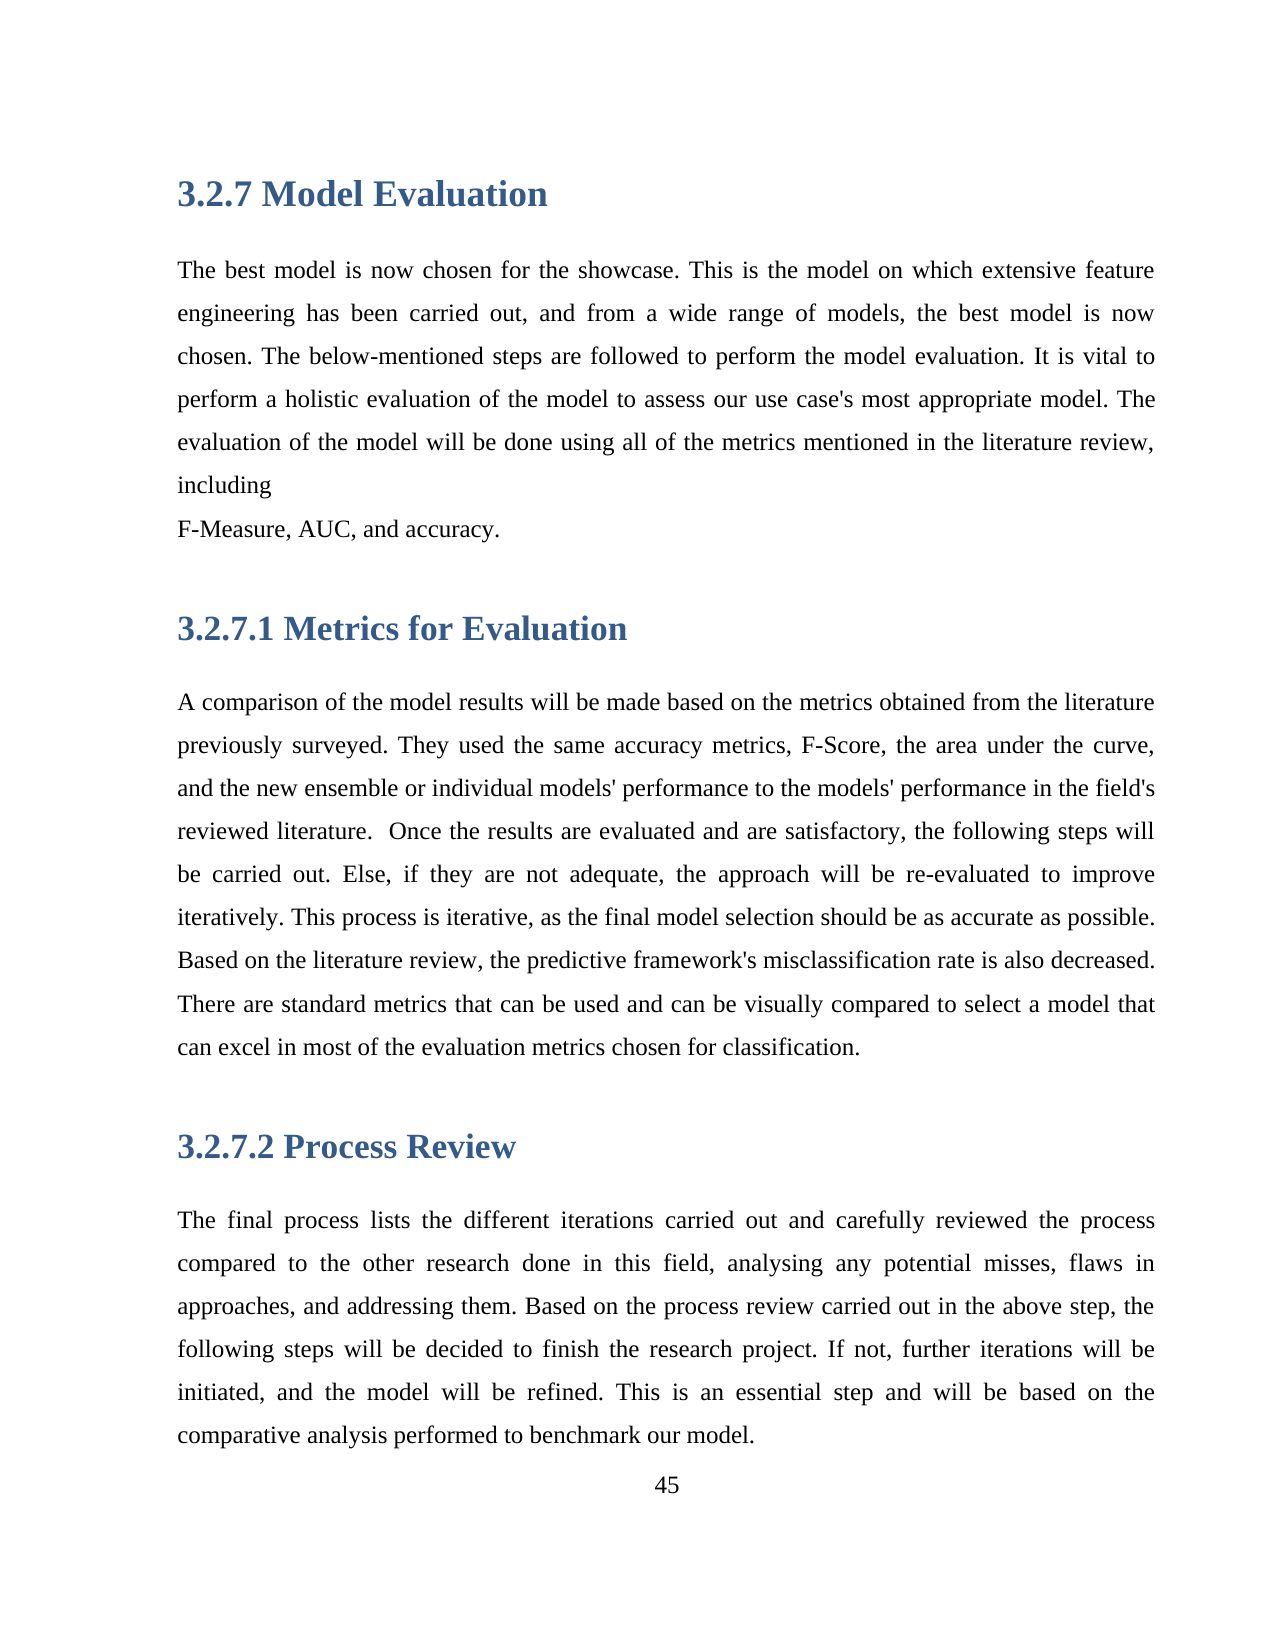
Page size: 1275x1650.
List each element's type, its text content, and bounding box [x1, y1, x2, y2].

text The best model is now chosen for the showcase. This is the model on which extensive feature engineering has been carried out, and from a wide range of models, the best model is now chosen. The below-mentioned steps are followed to perform the model evaluation. It is vital to perform a holistic evaluation of the model to assess our use case's most appropriate model. The evaluation of the model will be done using all of the metrics mentioned in the literature review, including F-Measure, AUC, and accuracy. [177, 255, 1156, 542]
subtitle 3.2.7.1 Metrics for Evaluation [177, 607, 1156, 648]
subtitle 3.2.7 Model Evaluation [177, 171, 1156, 214]
text A comparison of the model results will be made based on the metrics obtained from the literature previously surveyed. They used the same accuracy metrics, F-Score, the area under the curve, and the new ensemble or individual models' performance to the models' performance in the field's reviewed literature. Once the results are evaluated and are satisfactory, the following steps will be carried out. Else, if they are not adequate, the approach will be re-evaluated to improve iteratively. This process is iterative, as the final model selection should be as accurate as possible. Based on the literature review, the predictive framework's misclassification rate is also decreased. There are standard metrics that can be used and can be visually compared to select a model that can excel in most of the evaluation metrics chosen for classification. [177, 687, 1156, 1061]
text The final process lists the different iterations carried out and carefully reviewed the process compared to the other research done in this field, analysing any potential misses, flaws in approaches, and addressing them. Based on the process review carried out in the above step, the following steps will be decided to finish the research project. If not, further iterations will be initiated, and the model will be refined. This is an essential step and will be based on the comparative analysis performed to benchmark our model. [177, 1205, 1156, 1449]
subtitle 3.2.7.2 Process Review [177, 1125, 1156, 1166]
